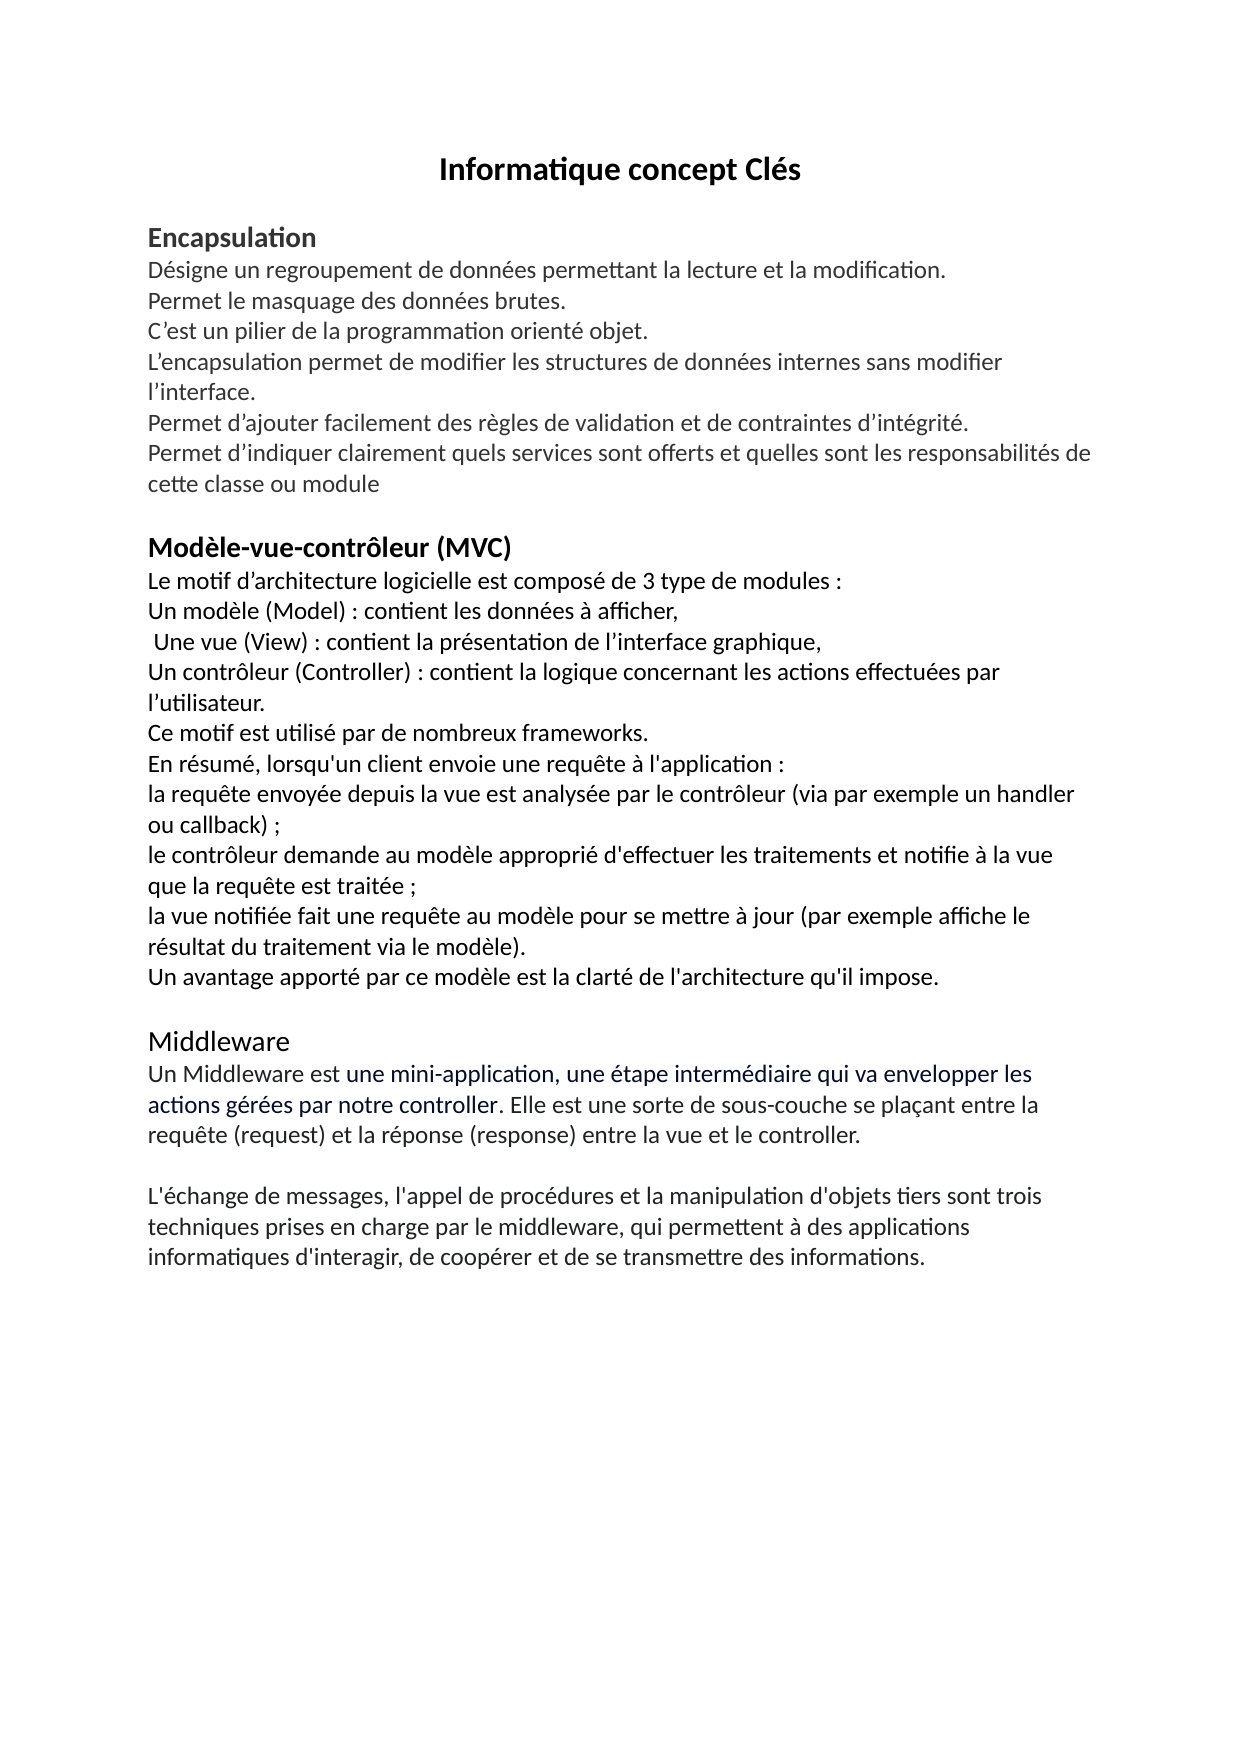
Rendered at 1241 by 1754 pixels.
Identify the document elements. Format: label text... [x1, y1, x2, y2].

subtitle Encapsulation Désigne un regroupement de données permettant la lecture et la modification. Permet le masquage des données brutes. C’est un pilier de la programmation orienté objet. L’encapsulation permet de modifier les structures de données internes sans modifier l’interface. Permet d’ajouter facilement des règles de validation et de contraintes d’intégrité. Permet d’indiquer clairement quels services sont offerts et quelles sont les responsabilités de cette classe ou module [148, 219, 1093, 499]
subtitle Modèle-vue-contrôleur (MVC) Le motif d’architecture logicielle est composé de 3 type de modules : Un modèle (Model) : contient les données à afficher, Une vue (View) : contient la présentation de l’interface graphique, Un contrôleur (Controller) : contient la logique concernant les actions effectuées par l’utilisateur. Ce motif est utilisé par de nombreux frameworks. En résumé, lorsqu'un client envoie une requête à l'application : la requête envoyée depuis la vue est analysée par le contrôleur (via par exemple un handler ou callback) ; le contrôleur demande au modèle approprié d'effectuer les traitements et notifie à la vue que la requête est traitée ; la vue notifiée fait une requête au modèle pour se mettre à jour (par exemple affiche le résultat du traitement via le modèle). Un avantage apporté par ce modèle est la clarté de l'architecture qu'il impose. [148, 529, 1093, 992]
subtitle L'échange de messages, l'appel de procédures et la manipulation d'objets tiers sont trois techniques prises en charge par le middleware, qui permettent à des applications informatiques d'interagir, de coopérer et de se transmettre des informations. [926, 1180, 1093, 1272]
subtitle Informatique concept Clés [148, 148, 1093, 188]
subtitle Un Middleware est une mini-application, une étape intermédiaire qui va envelopper les actions gérées par notre controller. Elle est une sorte de sous-couche se plaçant entre la requête (request) et la réponse (response) entre la vue et le controller. [148, 1058, 1093, 1150]
subtitle Middleware [148, 1023, 1093, 1058]
